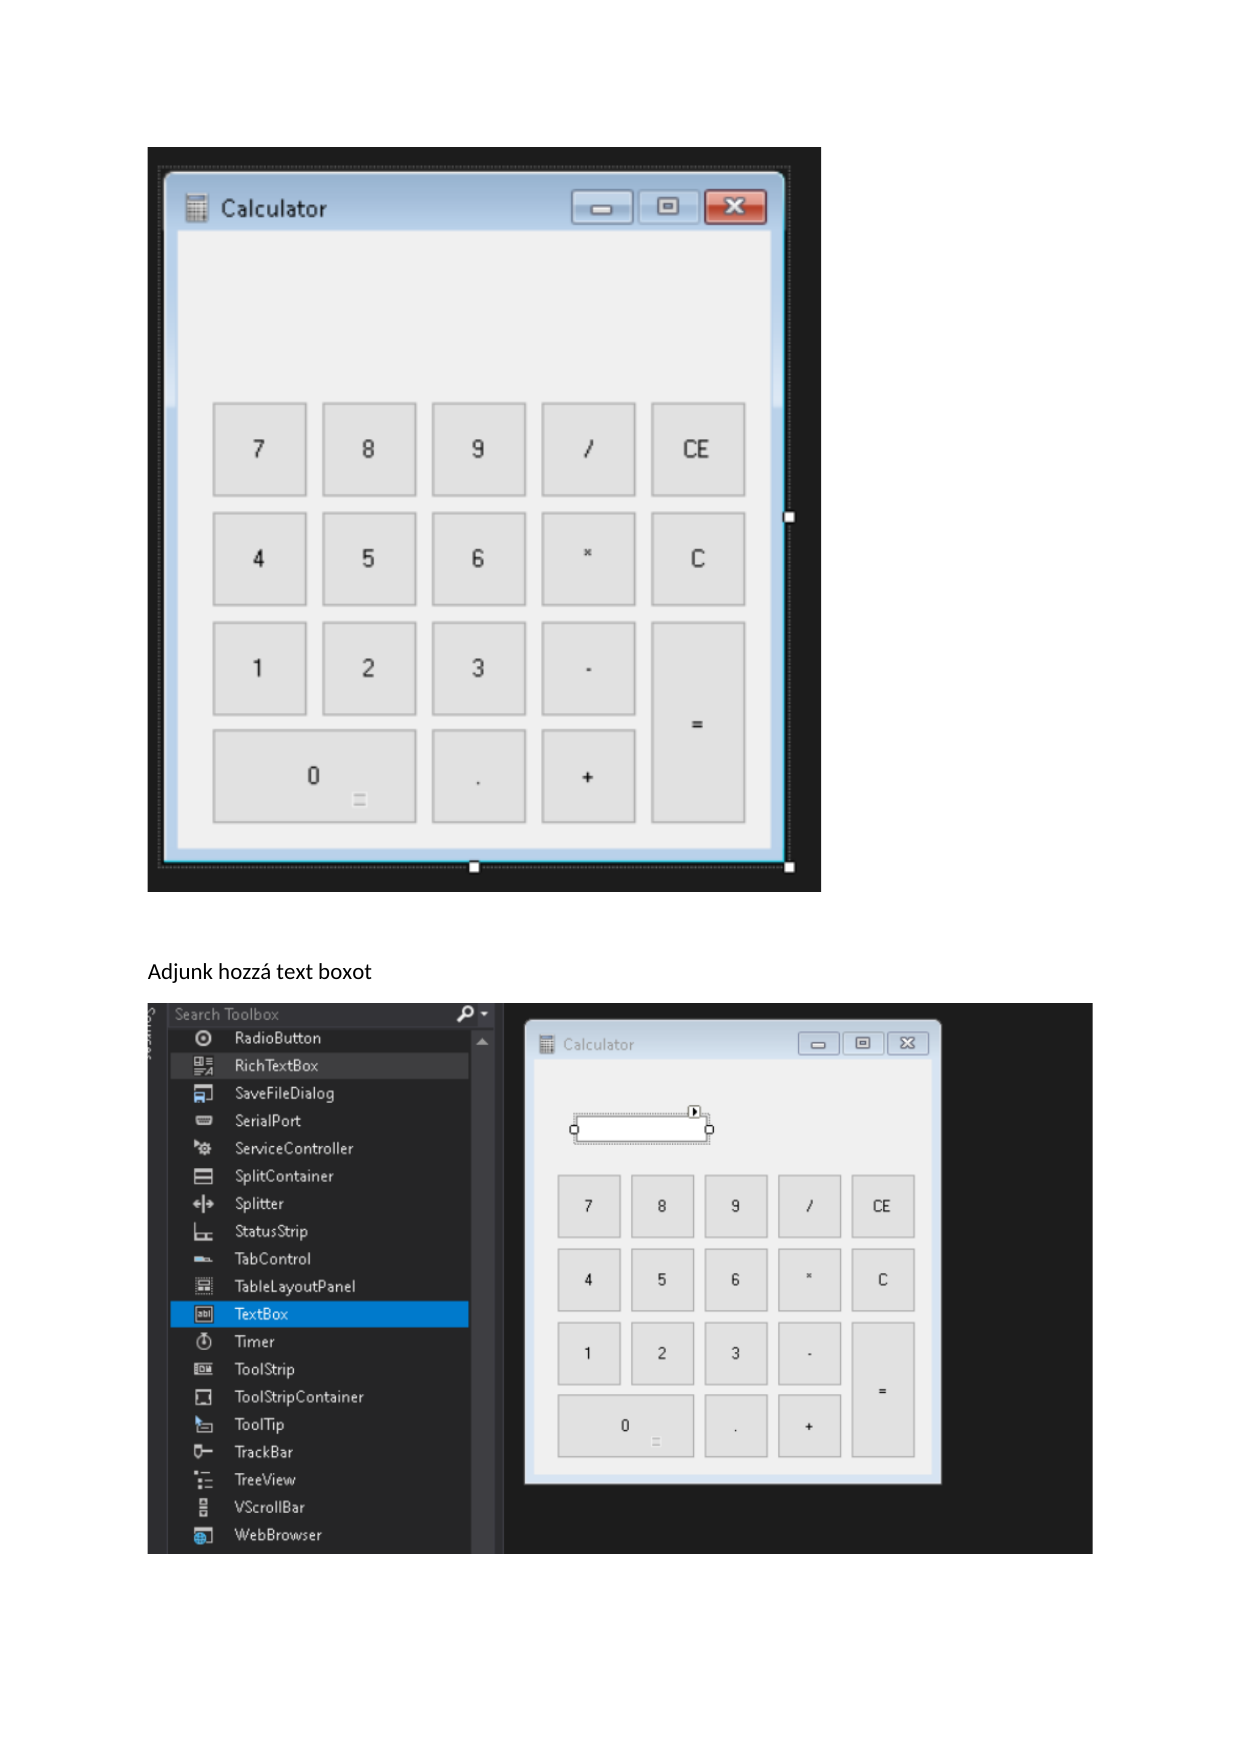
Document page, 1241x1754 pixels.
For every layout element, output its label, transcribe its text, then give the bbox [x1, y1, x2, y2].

text Adjunk hozzá text boxot [148, 957, 1093, 985]
picture [147, 1003, 1093, 1554]
picture [147, 147, 822, 892]
